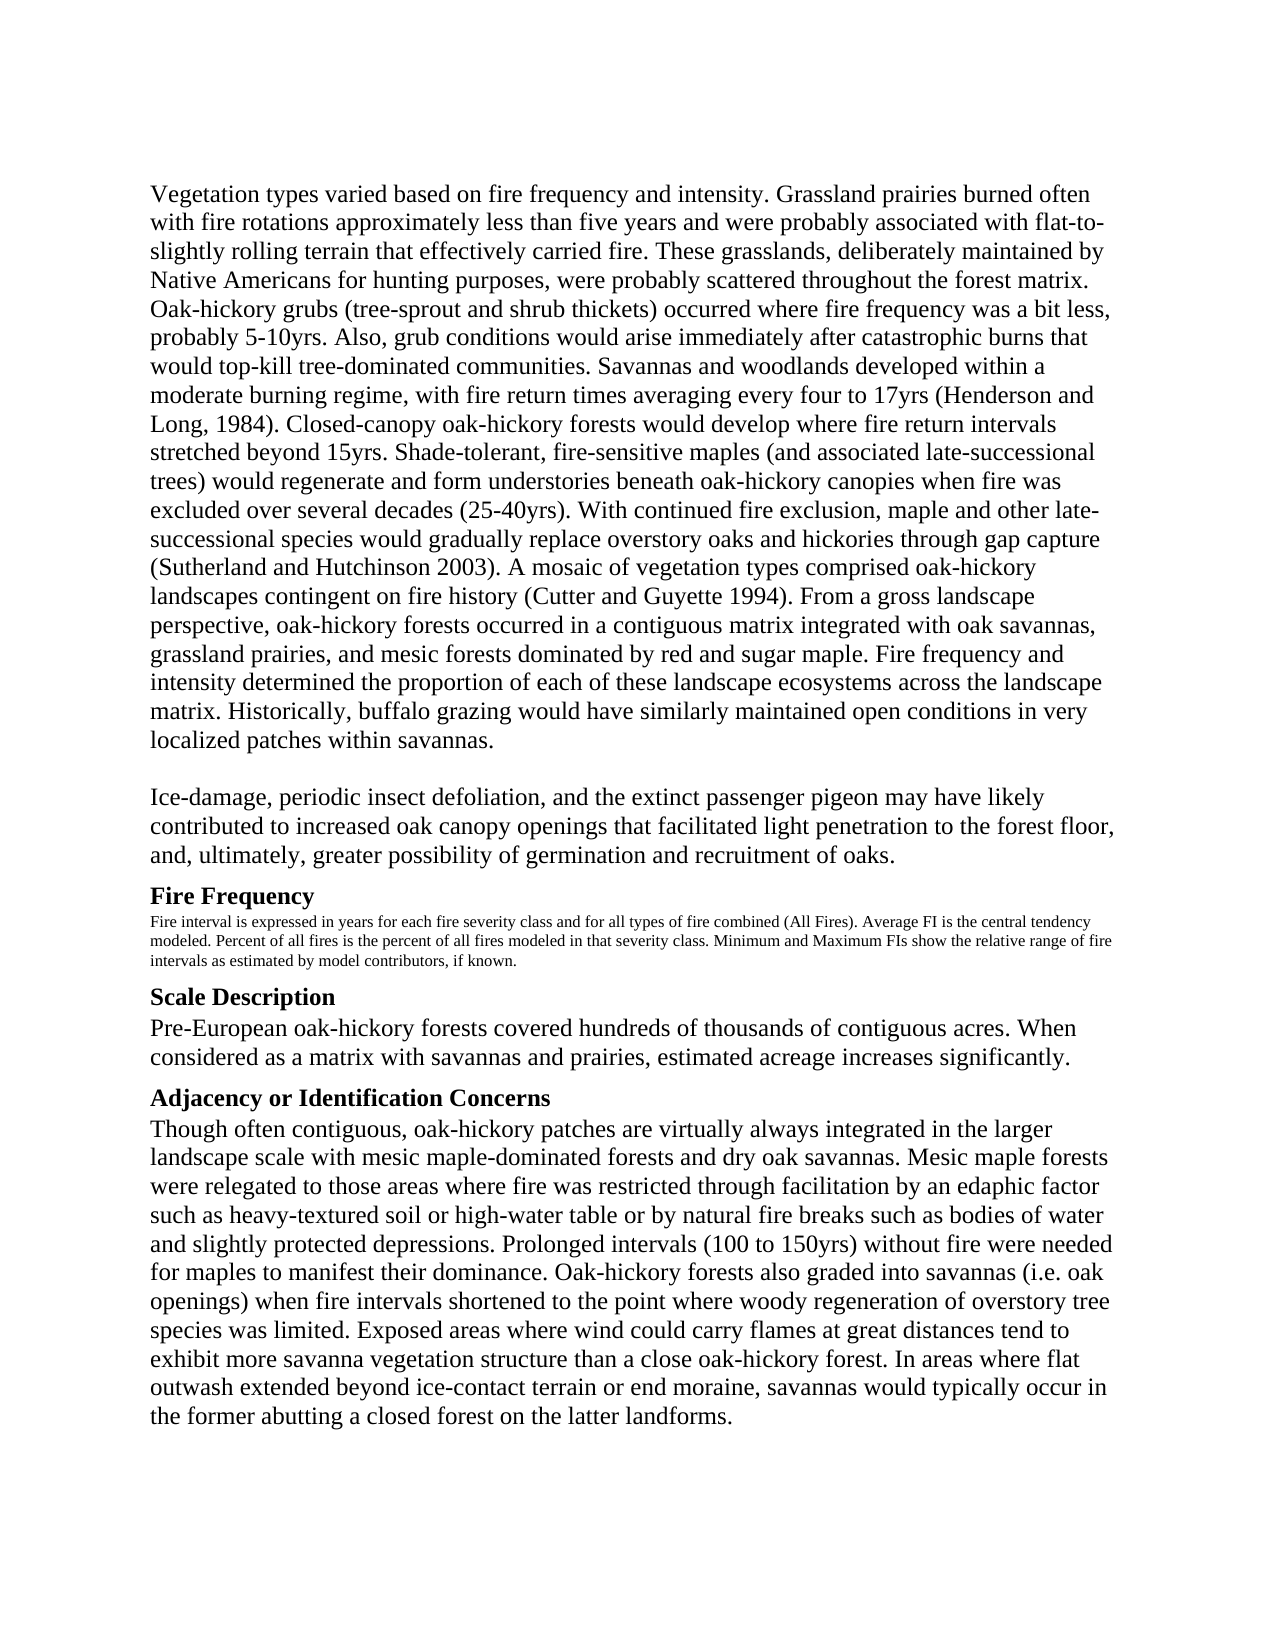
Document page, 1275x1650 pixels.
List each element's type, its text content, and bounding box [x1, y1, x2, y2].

text Adjacency or Identification Concerns [150, 1083, 1125, 1112]
text Vegetation types varied based on fire frequency and intensity. Grassland prairies burned often with fire rotations approximately less than five years and were probably associated with flat-to-slightly rolling terrain that effectively carried fire. These grasslands, deliberately maintained by Native Americans for hunting purposes, were probably scattered throughout the forest matrix. Oak-hickory grubs (tree-sprout and shrub thickets) occurred where fire frequency was a bit less, probably 5-10yrs. Also, grub conditions would arise immediately after catastrophic burns that would top-kill tree-dominated communities. Savannas and woodlands developed within a moderate burning regime, with fire return times averaging every four to 17yrs (Henderson and Long, 1984). Closed-canopy oak-hickory forests would develop where fire return intervals stretched beyond 15yrs. Shade-tolerant, fire-sensitive maples (and associated late-successional trees) would regenerate and form understories beneath oak-hickory canopies when fire was excluded over several decades (25-40yrs). With continued fire exclusion, maple and other late-successional species would gradually replace overstory oaks and hickories through gap capture (Sutherland and Hutchinson 2003). A mosaic of vegetation types comprised oak-hickory landscapes contingent on fire history (Cutter and Guyette 1994). From a gross landscape perspective, oak-hickory forests occurred in a contiguous matrix integrated with oak savannas, grassland prairies, and mesic forests dominated by red and sugar maple. Fire frequency and intensity determined the proportion of each of these landscape ecosystems across the landscape matrix. Historically, buffalo grazing would have similarly maintained open conditions in very localized patches within savannas. [150, 179, 1125, 754]
text Fire Frequency [150, 881, 1125, 910]
text Though often contiguous, oak-hickory patches are virtually always integrated in the larger landscape scale with mesic maple-dominated forests and dry oak savannas. Mesic maple forests were relegated to those areas where fire was restricted through facilitation by an edaphic factor such as heavy-textured soil or high-water table or by natural fire breaks such as bodies of water and slightly protected depressions. Prolonged intervals (100 to 150yrs) without fire were needed for maples to manifest their dominance. Oak-hickory forests also graded into savannas (i.e. oak openings) when fire intervals shortened to the point where woody regeneration of overstory tree species was limited. Exposed areas where wind could carry flames at great distances tend to exhibit more savanna vegetation structure than a close oak-hickory forest. In areas where flat outwash extended beyond ice-contact terrain or end moraine, savannas would typically occur in the former abutting a closed forest on the latter landforms. [150, 1114, 1125, 1430]
text Pre-European oak-hickory forests covered hundreds of thousands of contiguous acres. When considered as a matrix with savannas and prairies, estimated acreage increases significantly. [150, 1013, 1125, 1070]
text Ice-damage, periodic insect defoliation, and the extinct passenger pigeon may have likely contributed to increased oak canopy openings that facilitated light penetration to the forest floor, and, ultimately, greater possibility of germination and recruitment of oaks. [150, 782, 1125, 869]
text Scale Description [150, 982, 1125, 1011]
text Fire interval is expressed in years for each fire severity class and for all types of fire combined (All Fires). Average FI is the central tendency modeled. Percent of all fires is the percent of all fires modeled in that severity class. Minimum and Maximum FIs show the relative range of fire intervals as estimated by model contributors, if known. [150, 912, 1125, 969]
